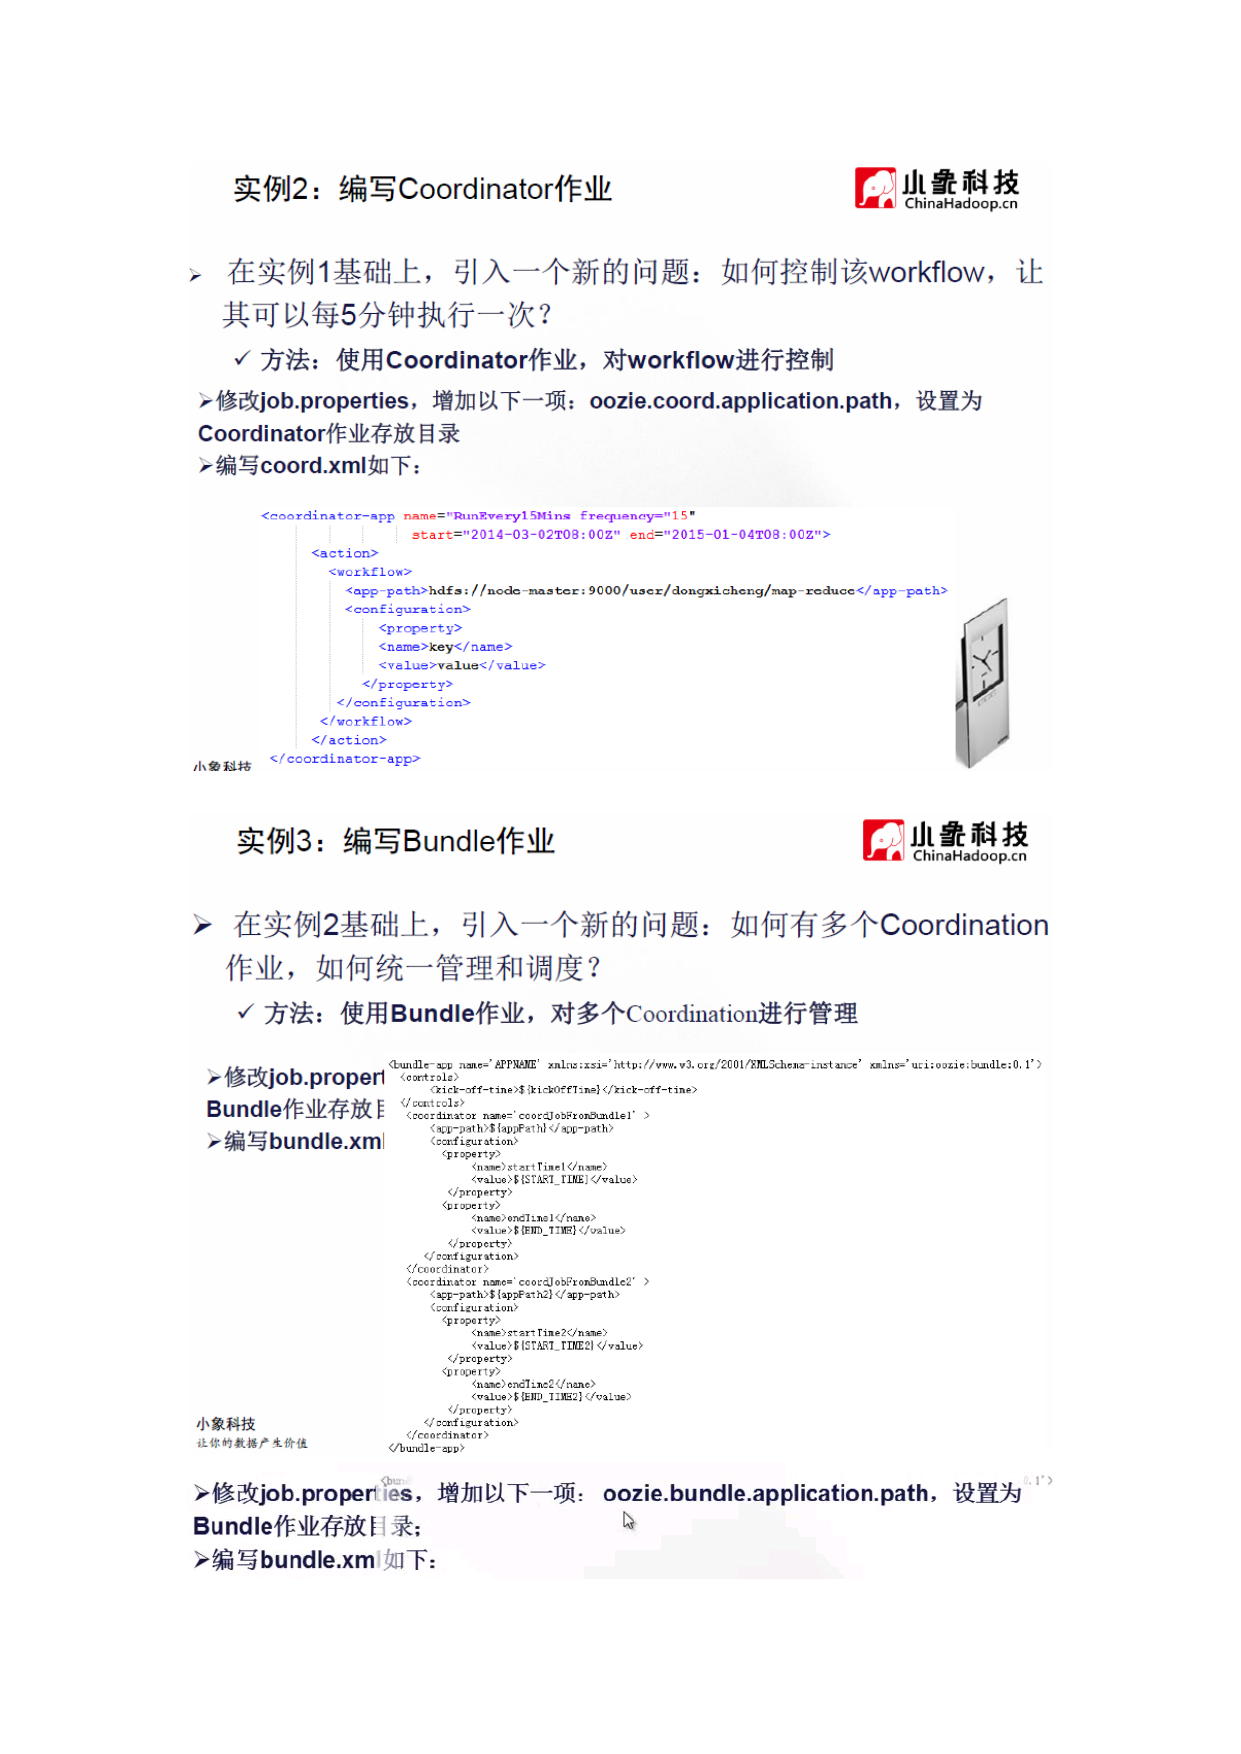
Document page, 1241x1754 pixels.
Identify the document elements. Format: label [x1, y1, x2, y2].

picture [187, 162, 1053, 771]
picture [187, 1462, 1053, 1579]
picture [187, 812, 1053, 1454]
